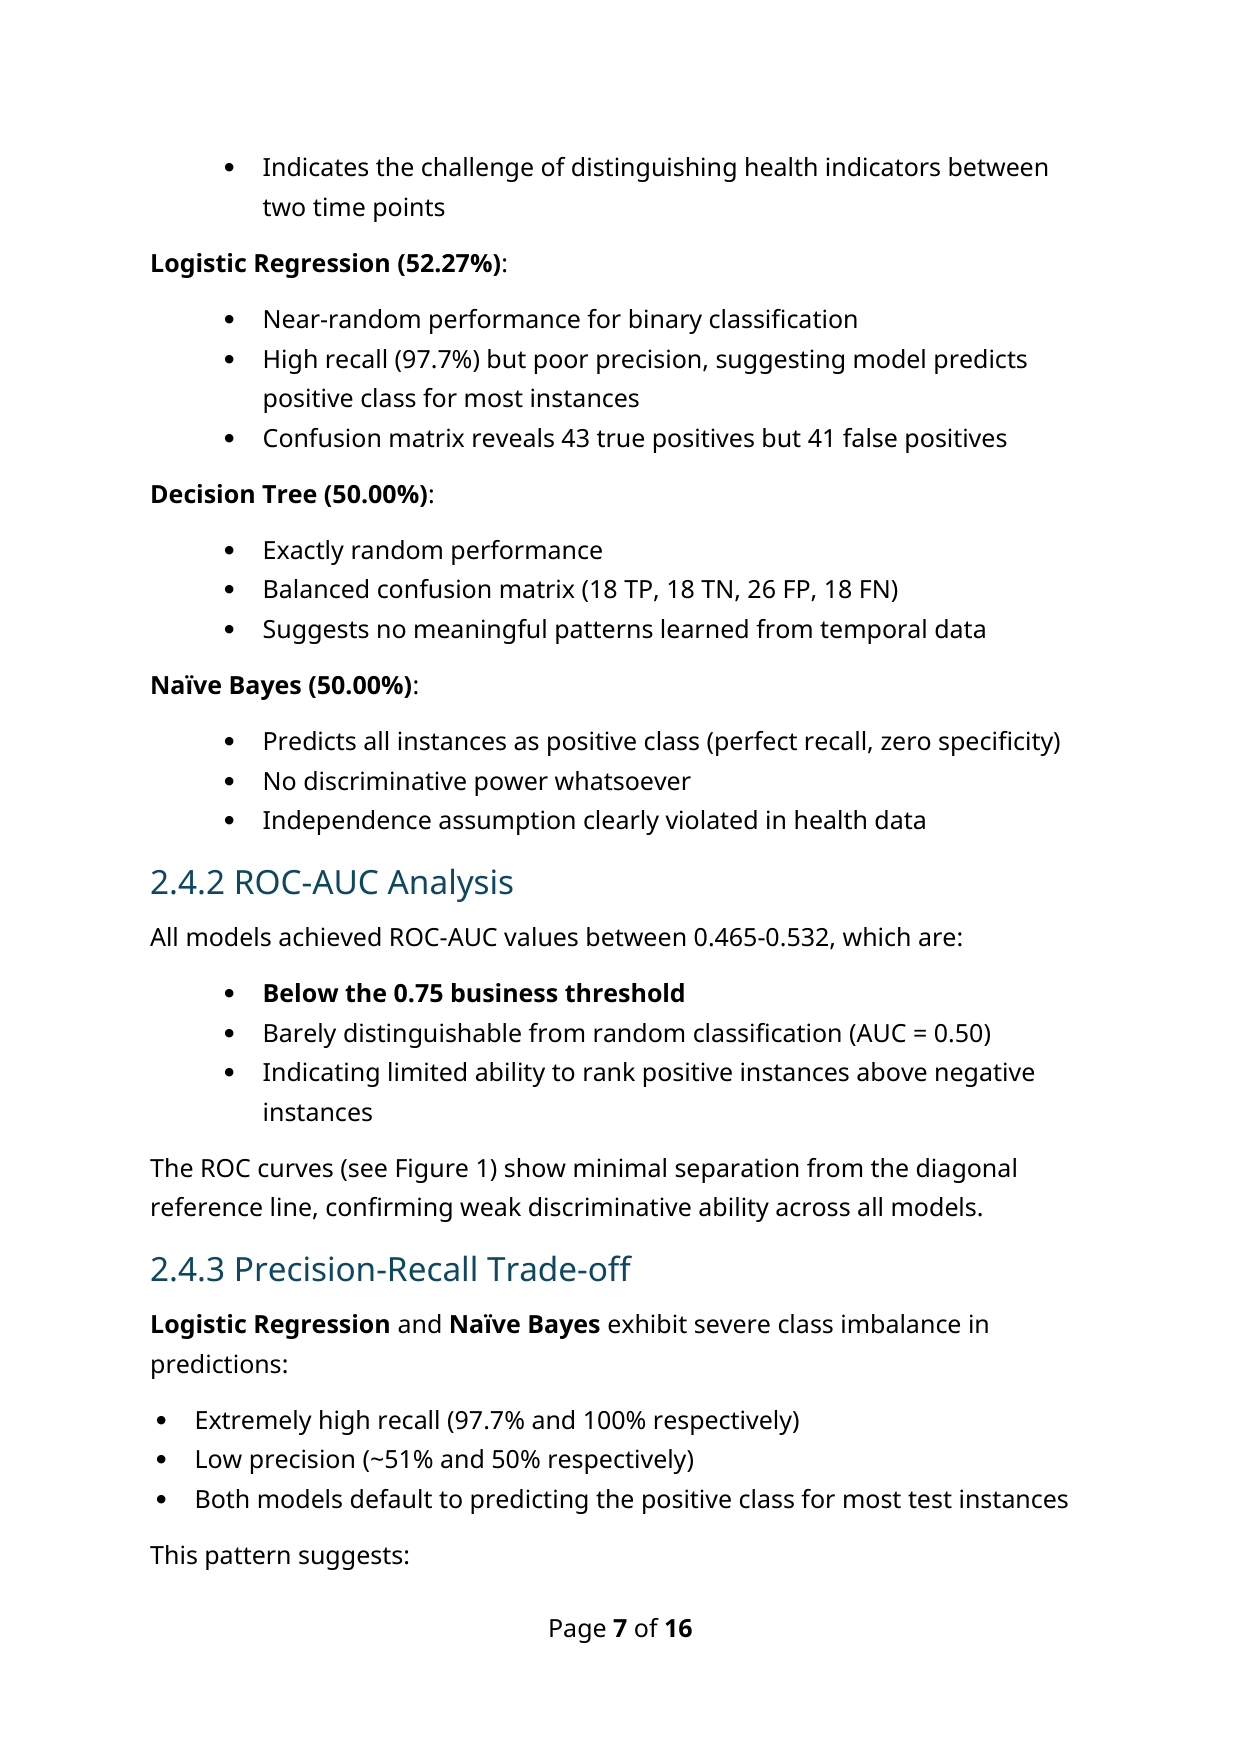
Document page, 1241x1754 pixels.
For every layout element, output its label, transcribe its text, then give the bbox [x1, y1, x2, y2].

subtitle 2.4.2 ROC-AUC Analysis [150, 859, 1090, 904]
list Independence assumption clearly violated in health data [225, 803, 1090, 837]
list No discriminative power whatsoever [225, 763, 1090, 797]
text Logistic Regression (52.27%): [150, 246, 1090, 280]
list Confusion matrix reveals 43 true positives but 41 false positives [225, 420, 1090, 454]
text This pattern suggests: [150, 1538, 1090, 1572]
list Extremely high recall (97.7% and 100% respectively) [157, 1403, 1090, 1437]
list Low precision (~51% and 50% respectively) [157, 1442, 1090, 1476]
list Near-random performance for binary classification [225, 302, 1090, 336]
text Logistic Regression and Naïve Bayes exhibit severe class imbalance in predictions: [150, 1307, 1090, 1381]
list Indicating limited ability to rank positive instances above negative instances [225, 1055, 1090, 1128]
text The ROC curves (see Figure 1) show minimal separation from the diagonal reference line, confirming weak discriminative ability across all models. [150, 1151, 1090, 1224]
list Below the 0.75 business threshold [225, 976, 1090, 1010]
list Both models default to predicting the positive class for most test instances [157, 1482, 1090, 1516]
text All models achieved ROC-AUC values between 0.465-0.532, which are: [150, 920, 1090, 954]
list Predicts all instances as positive class (perfect recall, zero specificity) [225, 724, 1090, 758]
text Decision Tree (50.00%): [150, 476, 1090, 510]
subtitle 2.4.3 Precision-Recall Trade-off [150, 1246, 1090, 1292]
list Barely distinguishable from random classification (AUC = 0.50) [225, 1015, 1090, 1049]
text Naïve Bayes (50.00%): [150, 668, 1090, 702]
list Indicates the challenge of distinguishing health indicators between two time points [225, 150, 1090, 223]
list Balanced confusion matrix (18 TP, 18 TN, 26 FP, 18 FN) [225, 572, 1090, 606]
list Suggests no meaningful patterns learned from temporal data [225, 611, 1090, 646]
list High recall (97.7%) but poor precision, suggesting model predicts positive class for most instances [225, 341, 1090, 415]
list Exactly random performance [225, 532, 1090, 567]
